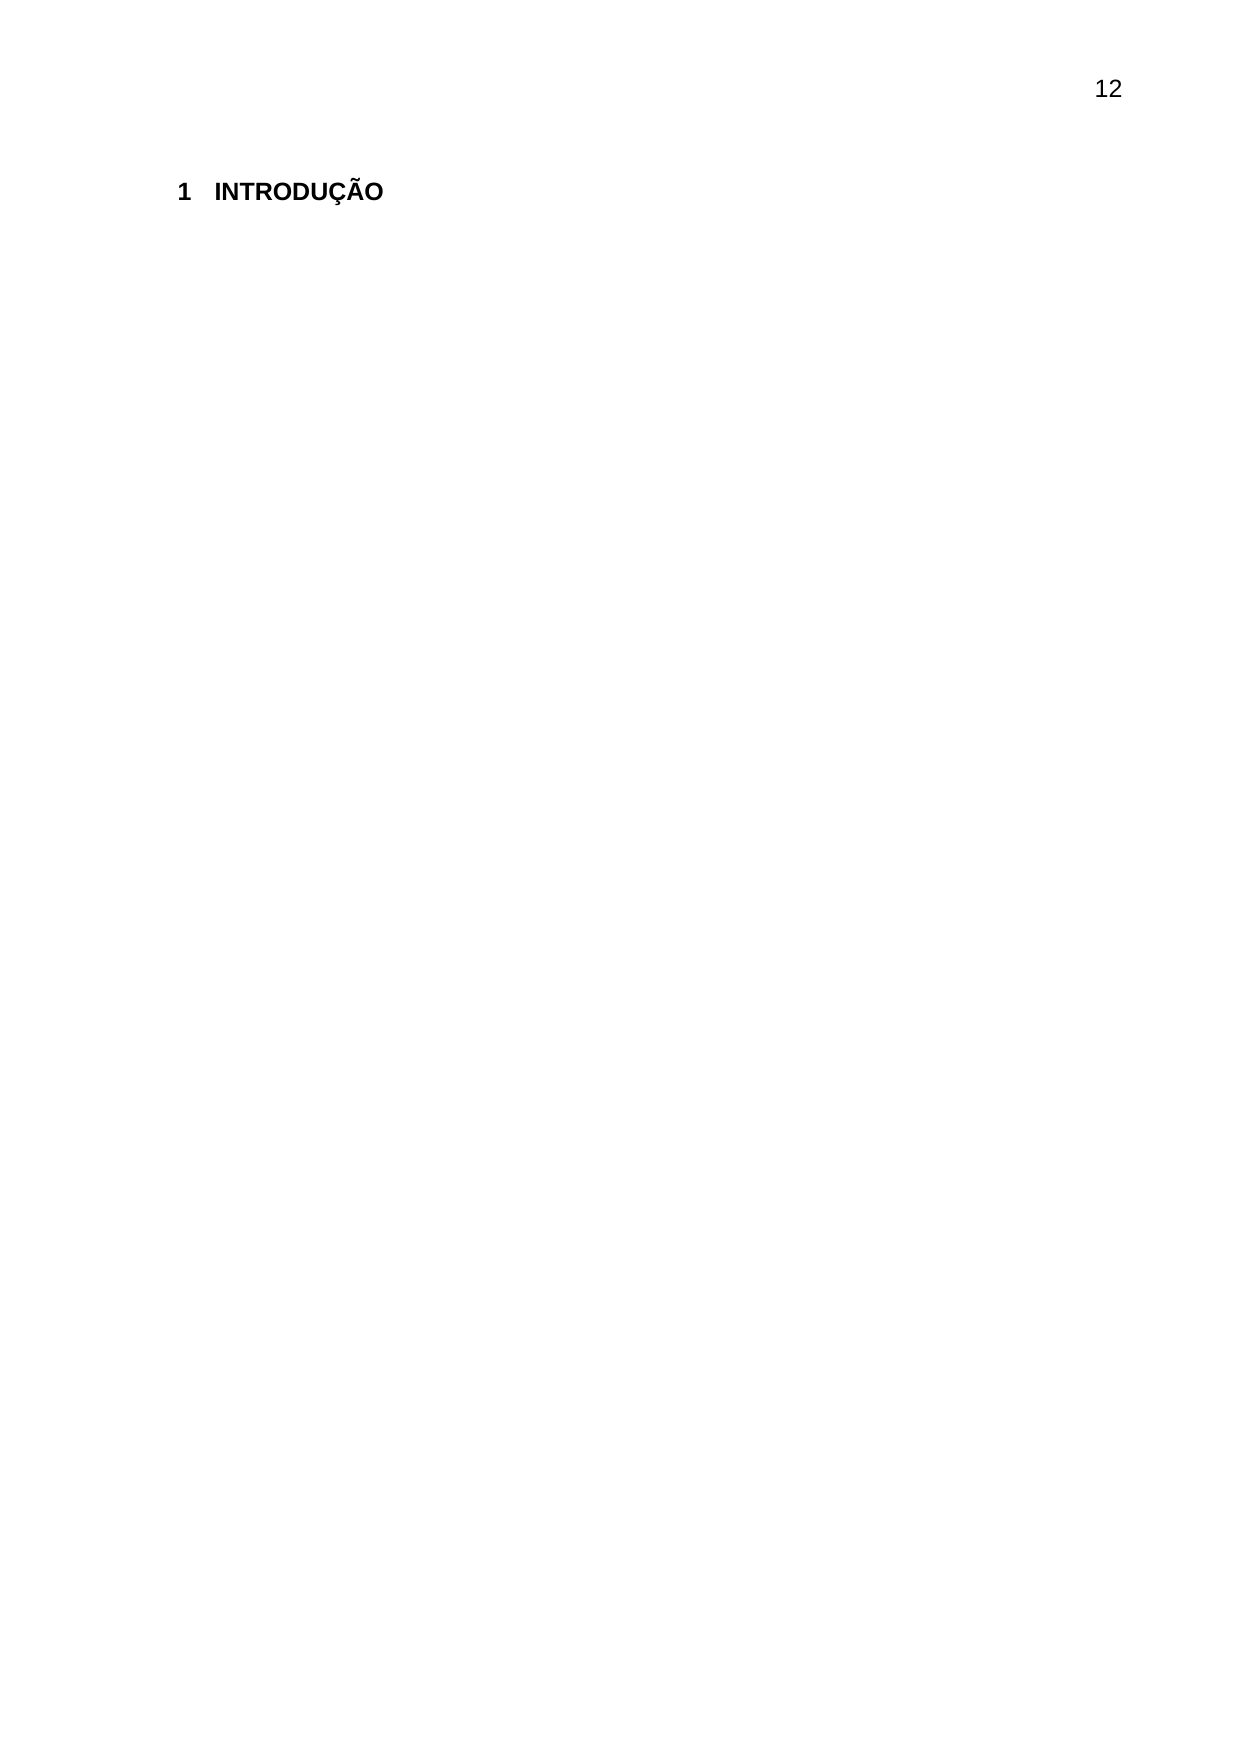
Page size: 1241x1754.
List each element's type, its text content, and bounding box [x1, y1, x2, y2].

text INTRODUÇÃO [177, 177, 1122, 206]
